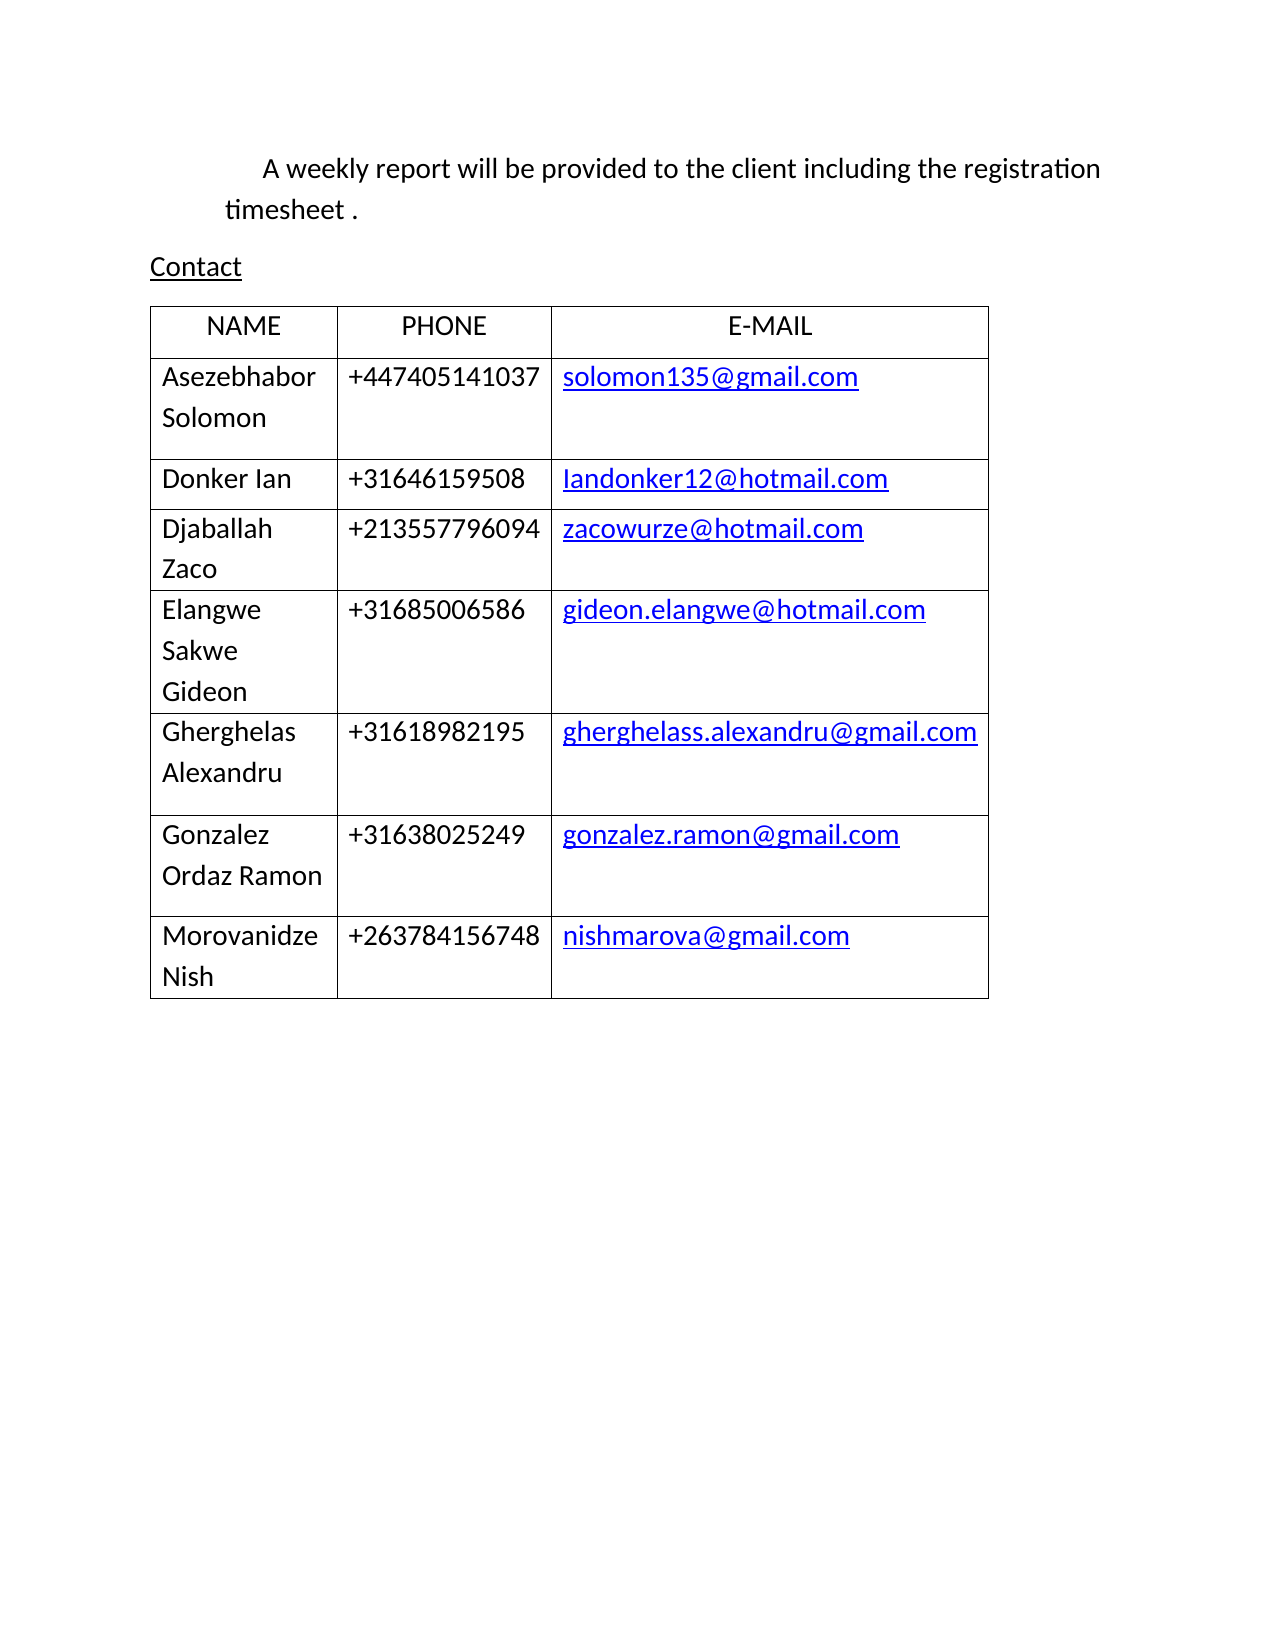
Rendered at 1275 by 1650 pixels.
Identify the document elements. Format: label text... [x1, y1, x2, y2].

table_cell +31685006586 [338, 591, 551, 712]
table_cell Elangwe Sakwe Gideon [151, 591, 337, 712]
table_cell Morovanidze Nish [151, 917, 337, 998]
table_header E-MAIL [552, 307, 988, 357]
table_cell +213557796094 [338, 510, 551, 590]
table_cell +447405141037 [338, 359, 551, 459]
table_cell gonzalez.ramon@gmail.com [552, 816, 988, 916]
table_cell +31646159508 [338, 460, 551, 509]
table_header NAME [151, 307, 337, 357]
table_cell +31618982195 [338, 714, 551, 815]
table_cell Gonzalez Ordaz Ramon [151, 816, 337, 916]
text A weekly report will be provided to the client including the registration timesheet . [225, 150, 1125, 227]
table_cell gherghelass.alexandru@gmail.com [552, 714, 988, 815]
table_cell Asezebhabor Solomon [151, 359, 337, 459]
table_cell +31638025249 [338, 816, 551, 916]
table_cell nishmarova@gmail.com [552, 917, 988, 998]
table_cell +263784156748 [338, 917, 551, 998]
table_cell Djaballah Zaco [151, 510, 337, 590]
table_cell Iandonker12@hotmail.com [552, 460, 988, 509]
table_cell Donker Ian [151, 460, 337, 509]
table_cell Gherghelas Alexandru [151, 714, 337, 815]
table_cell gideon.elangwe@hotmail.com [552, 591, 988, 712]
table_cell solomon135@gmail.com [552, 359, 988, 459]
table_header PHONE [338, 307, 551, 357]
table_cell zacowurze@hotmail.com [552, 510, 988, 590]
text Contact [150, 248, 1125, 284]
